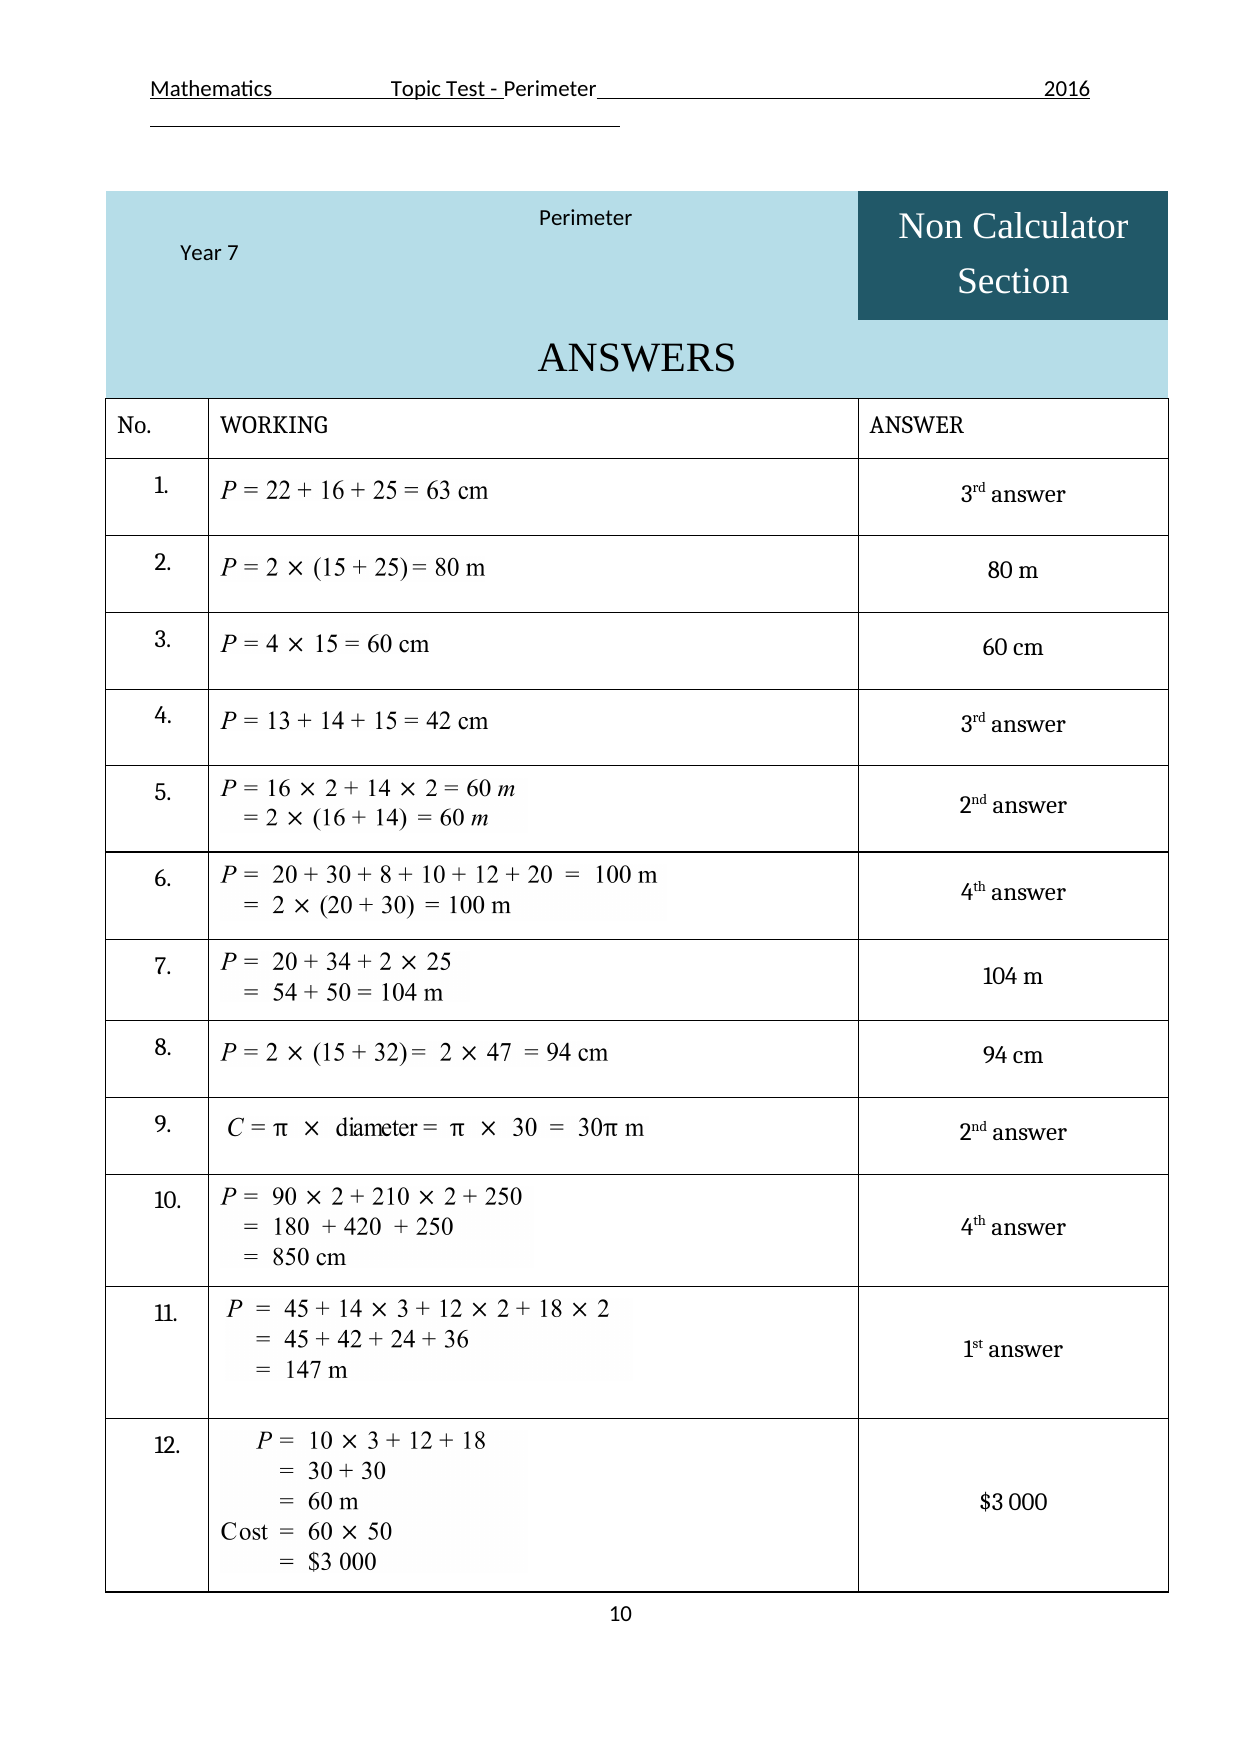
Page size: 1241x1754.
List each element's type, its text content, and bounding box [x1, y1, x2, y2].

picture [219, 1430, 528, 1573]
table_cell 94 cm [859, 1021, 1168, 1097]
table_cell [209, 613, 858, 689]
table_cell 4th answer [859, 853, 1168, 939]
table_cell [106, 1175, 208, 1286]
table_cell 3rd answer [859, 459, 1168, 535]
picture [219, 710, 489, 731]
table_cell [209, 536, 858, 612]
table_cell [209, 690, 858, 765]
table_cell 2nd answer [859, 1098, 1168, 1174]
table_cell [209, 1021, 858, 1097]
table_cell [106, 536, 208, 612]
table_cell [209, 940, 858, 1020]
picture [219, 633, 430, 654]
table_cell ANSWER [859, 399, 1168, 458]
table_cell 4th answer [859, 1175, 1168, 1286]
table_cell [209, 1419, 858, 1591]
table_cell 60 cm [859, 613, 1168, 689]
table_cell [106, 1419, 208, 1591]
table_cell [209, 459, 858, 535]
table_cell 2nd answer [859, 766, 1168, 851]
table_cell [106, 613, 208, 689]
table_cell [106, 690, 208, 765]
table_cell [106, 853, 208, 939]
picture [219, 1186, 534, 1268]
table_cell [209, 1098, 858, 1174]
picture [219, 479, 489, 501]
picture [219, 778, 528, 833]
table_cell [106, 766, 208, 851]
table_cell $3 000 [859, 1419, 1168, 1591]
table_cell [209, 766, 858, 851]
table_cell WORKING [209, 399, 858, 458]
table_cell [209, 853, 858, 939]
table_cell No. [106, 399, 208, 458]
table_cell 3rd answer [859, 690, 1168, 765]
picture [219, 864, 667, 921]
table_cell [106, 1287, 208, 1418]
table_cell [106, 940, 208, 1020]
picture [219, 951, 470, 1002]
table_cell ANSWERS [106, 320, 1168, 398]
picture [225, 1298, 634, 1381]
table_cell 1st answer [859, 1287, 1168, 1418]
table_cell [209, 1287, 858, 1418]
table_cell [106, 1098, 208, 1174]
picture [219, 556, 486, 582]
table_cell [209, 1175, 858, 1286]
table_cell [106, 459, 208, 535]
picture [225, 1116, 649, 1138]
picture [219, 1041, 609, 1067]
table_cell [106, 1021, 208, 1097]
table_header Non Calculator Section [858, 191, 1168, 320]
table_cell 80 m [859, 536, 1168, 612]
table_cell 104 m [859, 940, 1168, 1020]
